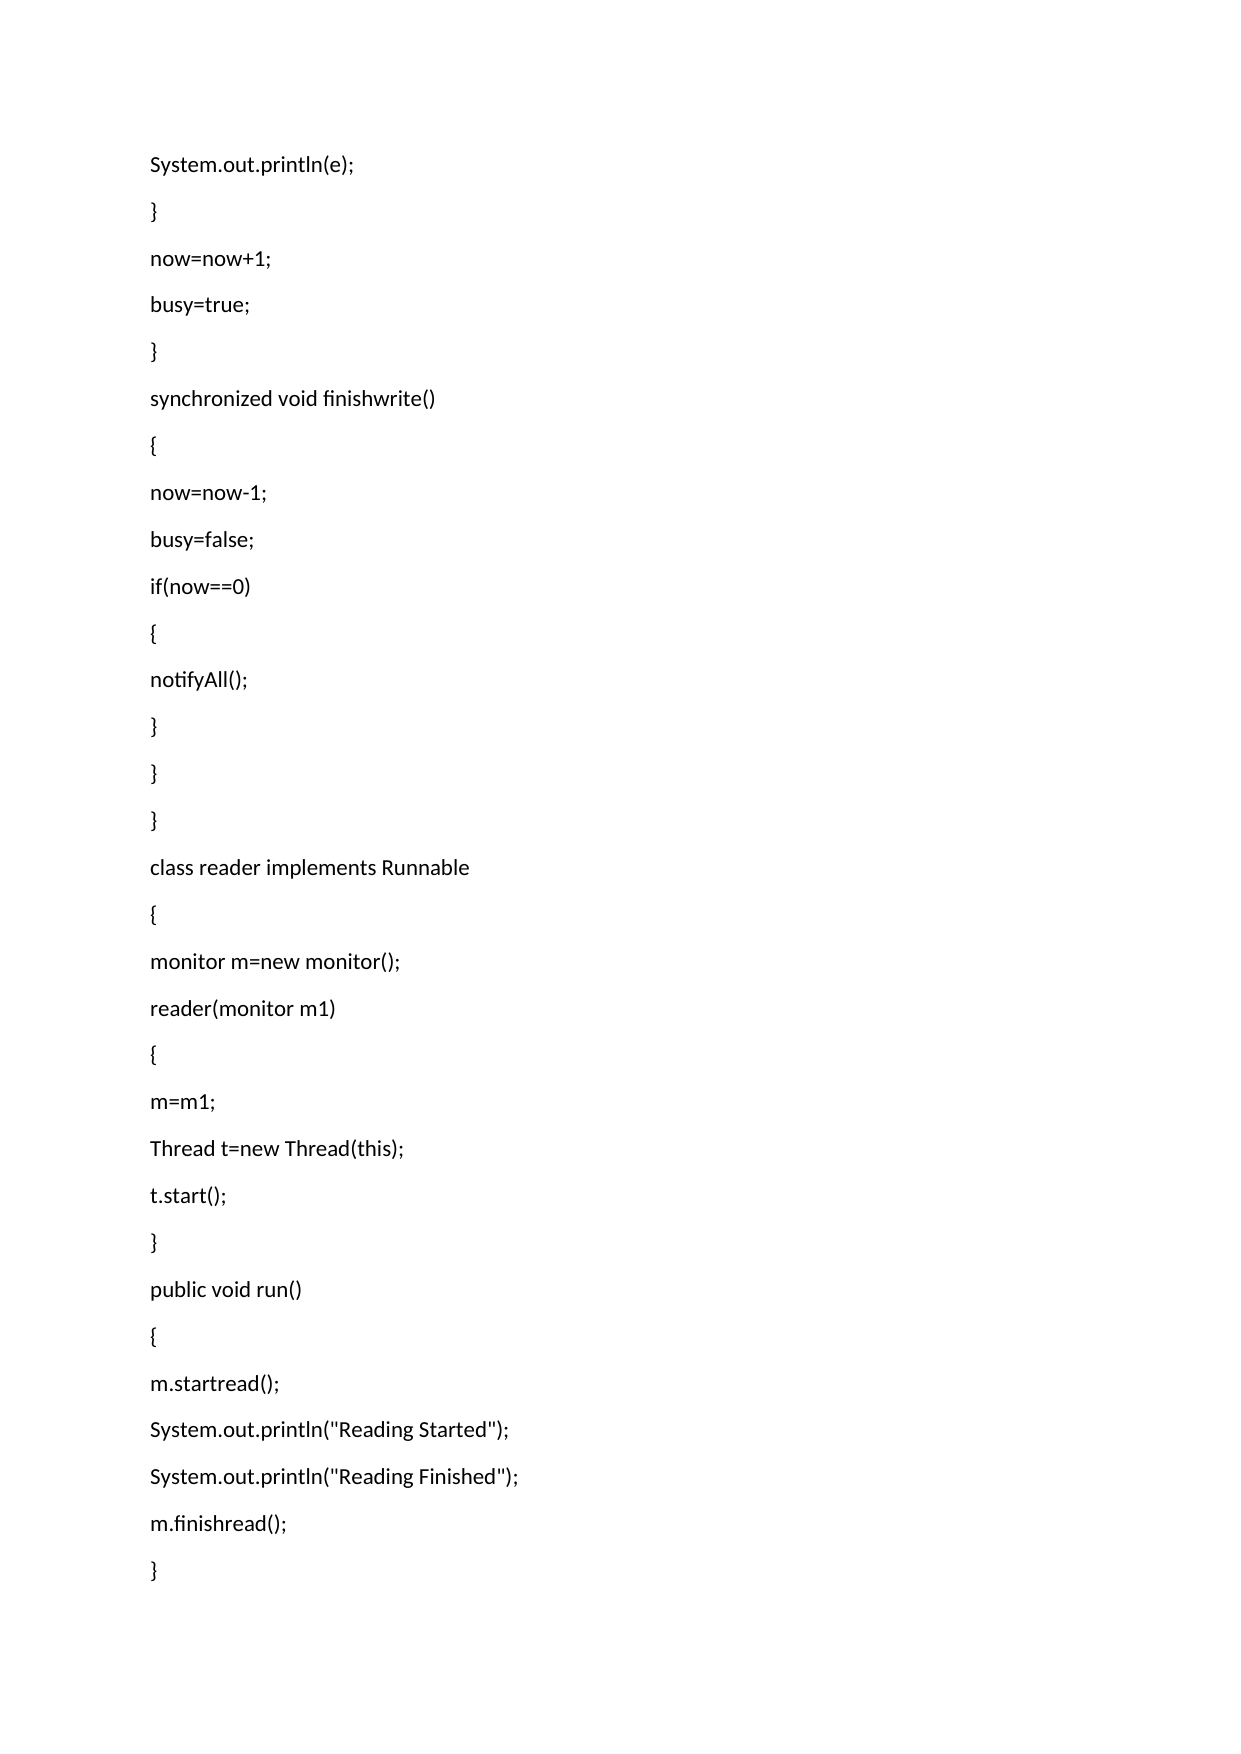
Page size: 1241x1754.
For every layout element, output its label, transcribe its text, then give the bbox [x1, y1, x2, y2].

text System.out.println("Reading Finished"); [150, 1462, 1090, 1491]
text } [150, 759, 1090, 787]
text t.start(); [150, 1181, 1090, 1209]
text } [150, 712, 1090, 741]
text { [150, 900, 1090, 928]
text busy=false; [150, 525, 1090, 553]
text { [150, 619, 1090, 647]
text if(now==0) [150, 572, 1090, 600]
text } [150, 806, 1090, 834]
text } [150, 1228, 1090, 1256]
text Thread t=new Thread(this); [150, 1134, 1090, 1162]
text } [150, 197, 1090, 225]
text m=m1; [150, 1087, 1090, 1116]
text now=now-1; [150, 478, 1090, 506]
text System.out.println(e); [150, 150, 1090, 178]
text m.startread(); [150, 1369, 1090, 1397]
text { [150, 1322, 1090, 1350]
text m.finishread(); [150, 1509, 1090, 1537]
text reader(monitor m1) [150, 994, 1090, 1022]
text class reader implements Runnable [150, 853, 1090, 881]
text { [150, 431, 1090, 459]
text busy=true; [150, 291, 1090, 319]
text public void run() [150, 1275, 1090, 1303]
text } [150, 337, 1090, 366]
text { [150, 1041, 1090, 1069]
text System.out.println("Reading Started"); [150, 1416, 1090, 1444]
text } [150, 1556, 1090, 1584]
text now=now+1; [150, 244, 1090, 272]
text notifyAll(); [150, 666, 1090, 694]
text synchronized void finishwrite() [150, 384, 1090, 412]
text monitor m=new monitor(); [150, 947, 1090, 975]
